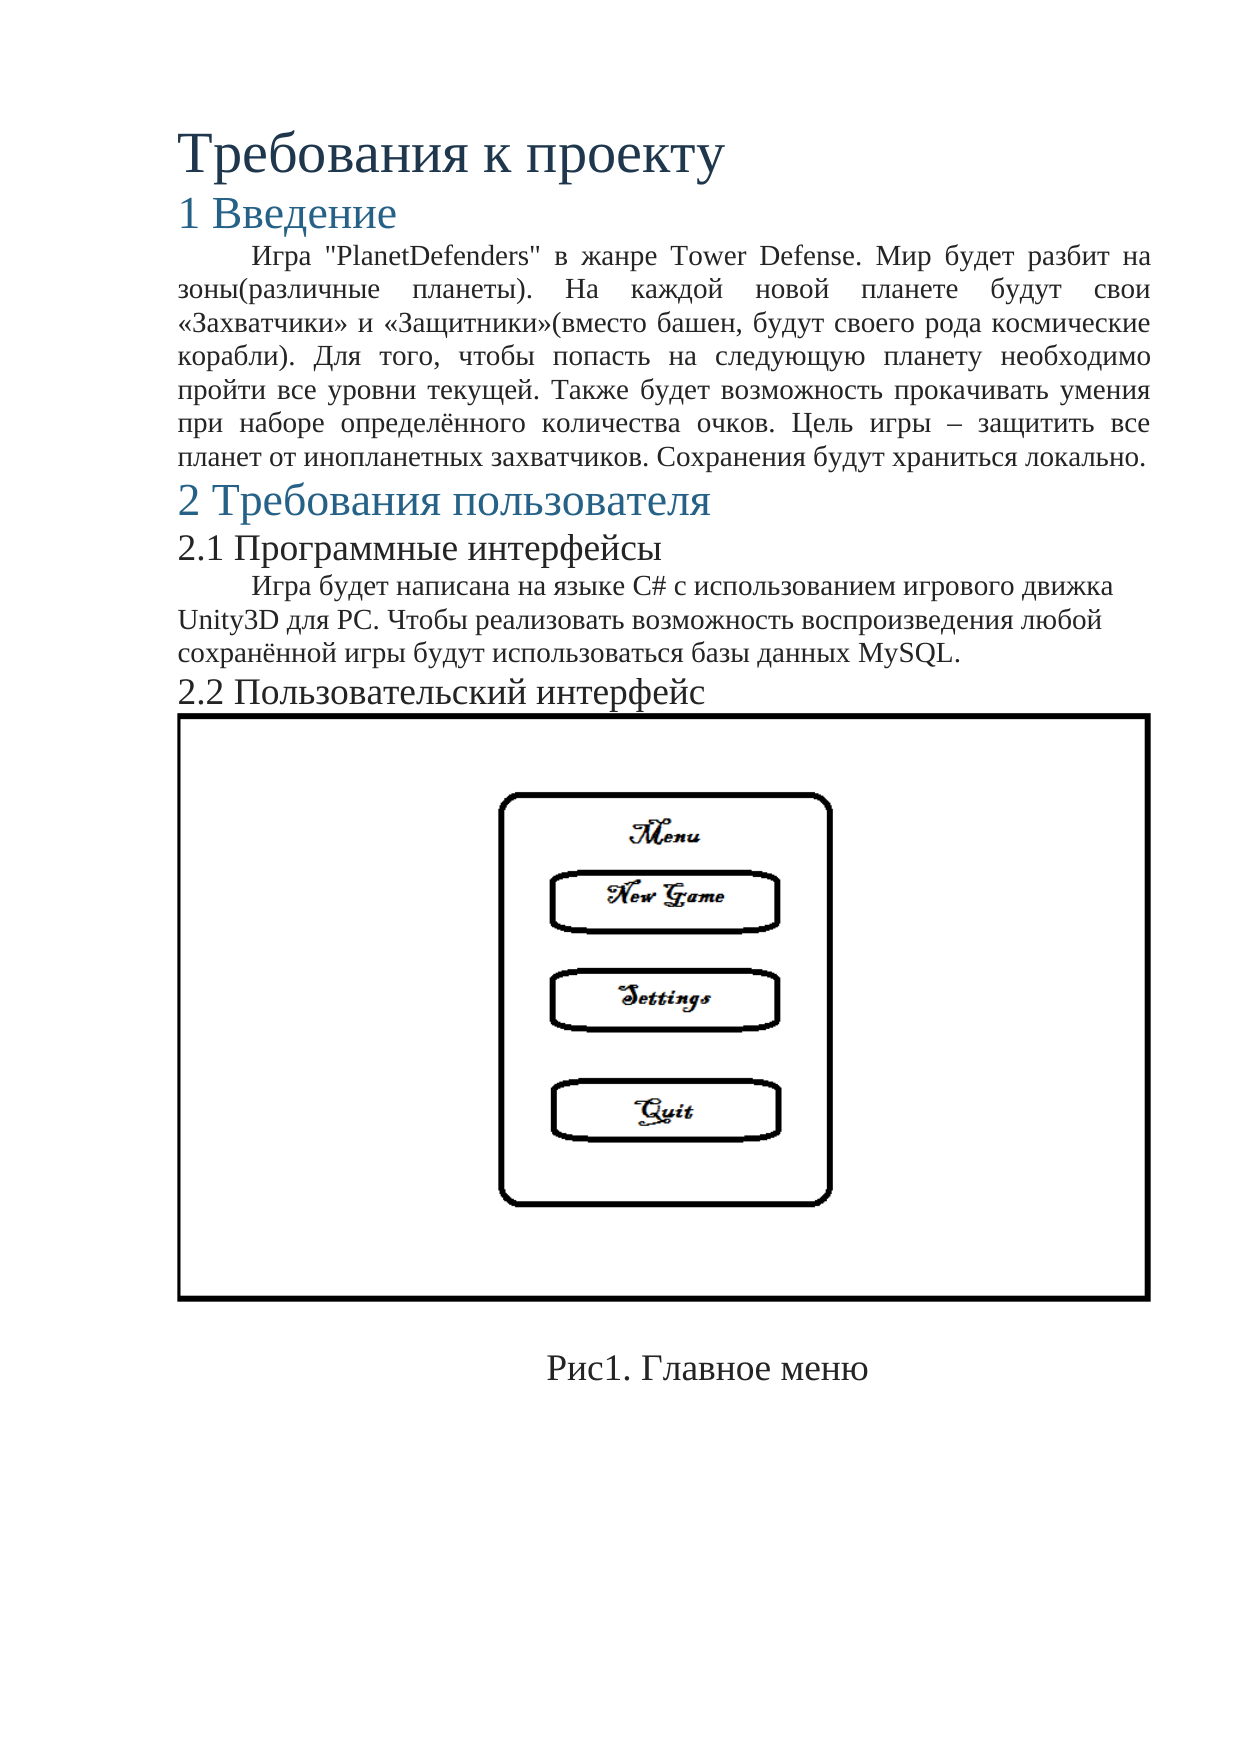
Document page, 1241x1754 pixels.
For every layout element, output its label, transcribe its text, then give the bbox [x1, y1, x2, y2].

text 2.1 Программные интерфейсы [177, 525, 1152, 568]
text Рис1. Главное меню [177, 1345, 1152, 1388]
text 2.2 Пользовательский интерфейс [177, 669, 1152, 712]
text 1 Введение [177, 185, 1152, 238]
picture [177, 712, 1152, 1303]
text 2 Требования пользователя [177, 473, 1152, 525]
text Игра будет написана на языке C# с использованием игрового движка Unity3D для PC. Чтобы реализовать возможность воспроизведения любой сохранённой игры будут использоваться базы данных MySQL. [177, 568, 1152, 669]
text Требования к проекту [177, 118, 1152, 185]
text Игра "PlanetDefenders" в жанре Tower Defense. Мир будет разбит на зоны(различные планеты). На каждой новой планете будут свои «Захватчики» и «Защитники»(вместо башен, будут своего рода космические корабли). Для того, чтобы попасть на следующую планету необходимо пройти все уровни текущей. Также будет возможность прокачивать умения при наборе определённого количества очков. Цель игры – защитить все планет от инопланетных захватчиков. Сохранения будут храниться локально. [177, 238, 1152, 473]
